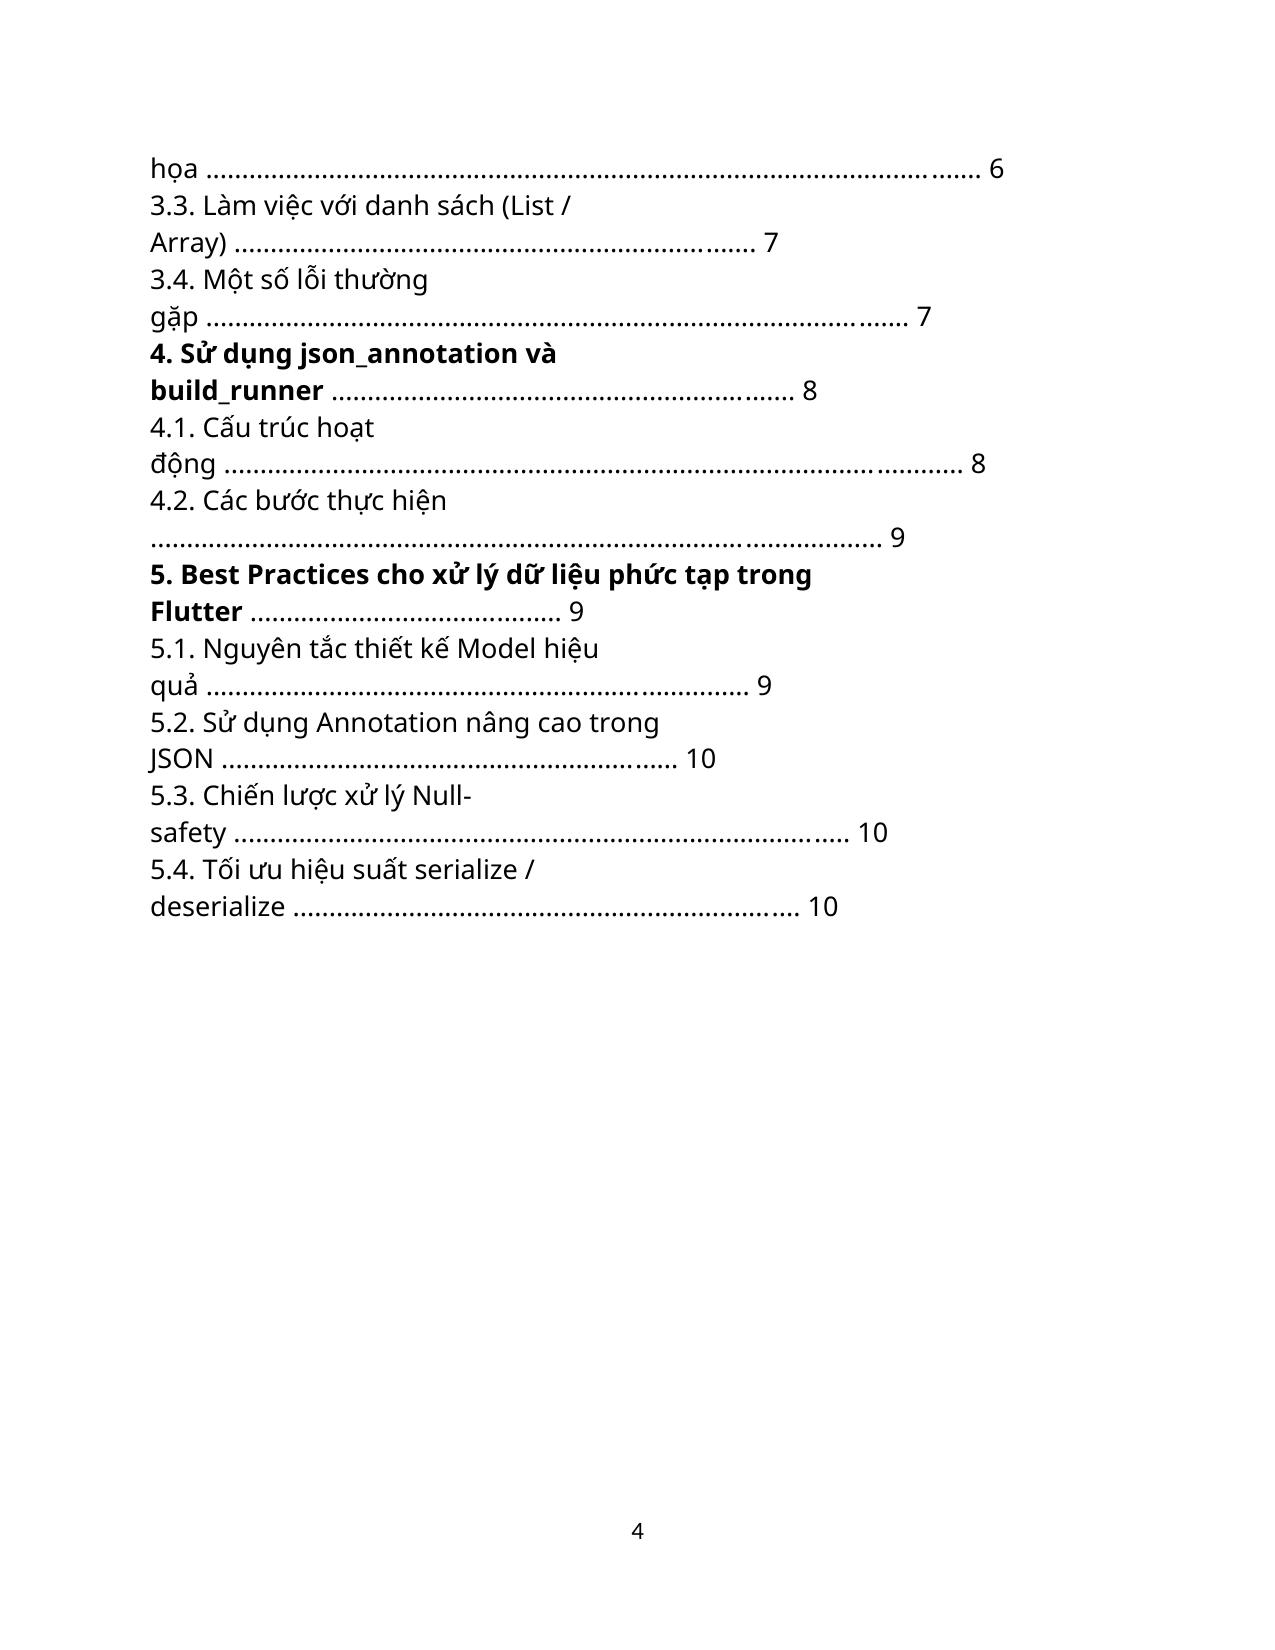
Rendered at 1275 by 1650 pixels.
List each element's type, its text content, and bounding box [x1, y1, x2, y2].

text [150, 150, 1125, 334]
text 5. Best Practices cho xử lý dữ liệu phức tạp trong Flutter ........................................... 9 5.1. Nguyên tắc thiết kế Model hiệu quả ........................................................................... 9 5.2. Sử dụng Annotation nâng cao trong JSON ............................................................... 10 5.3. Chiến lược xử lý Null-safety ..................................................................................... 10 5.4. Tối ưu hiệu suất serialize / deserialize ...................................................................... 10 [150, 556, 1125, 924]
text 4. Sử dụng json_annotation và build_runner ................................................................ 8 4.1. Cấu trúc hoạt động ...................................................................................................... 8 4.2. Các bước thực hiện ..................................................................................................... 9 [150, 334, 1125, 556]
